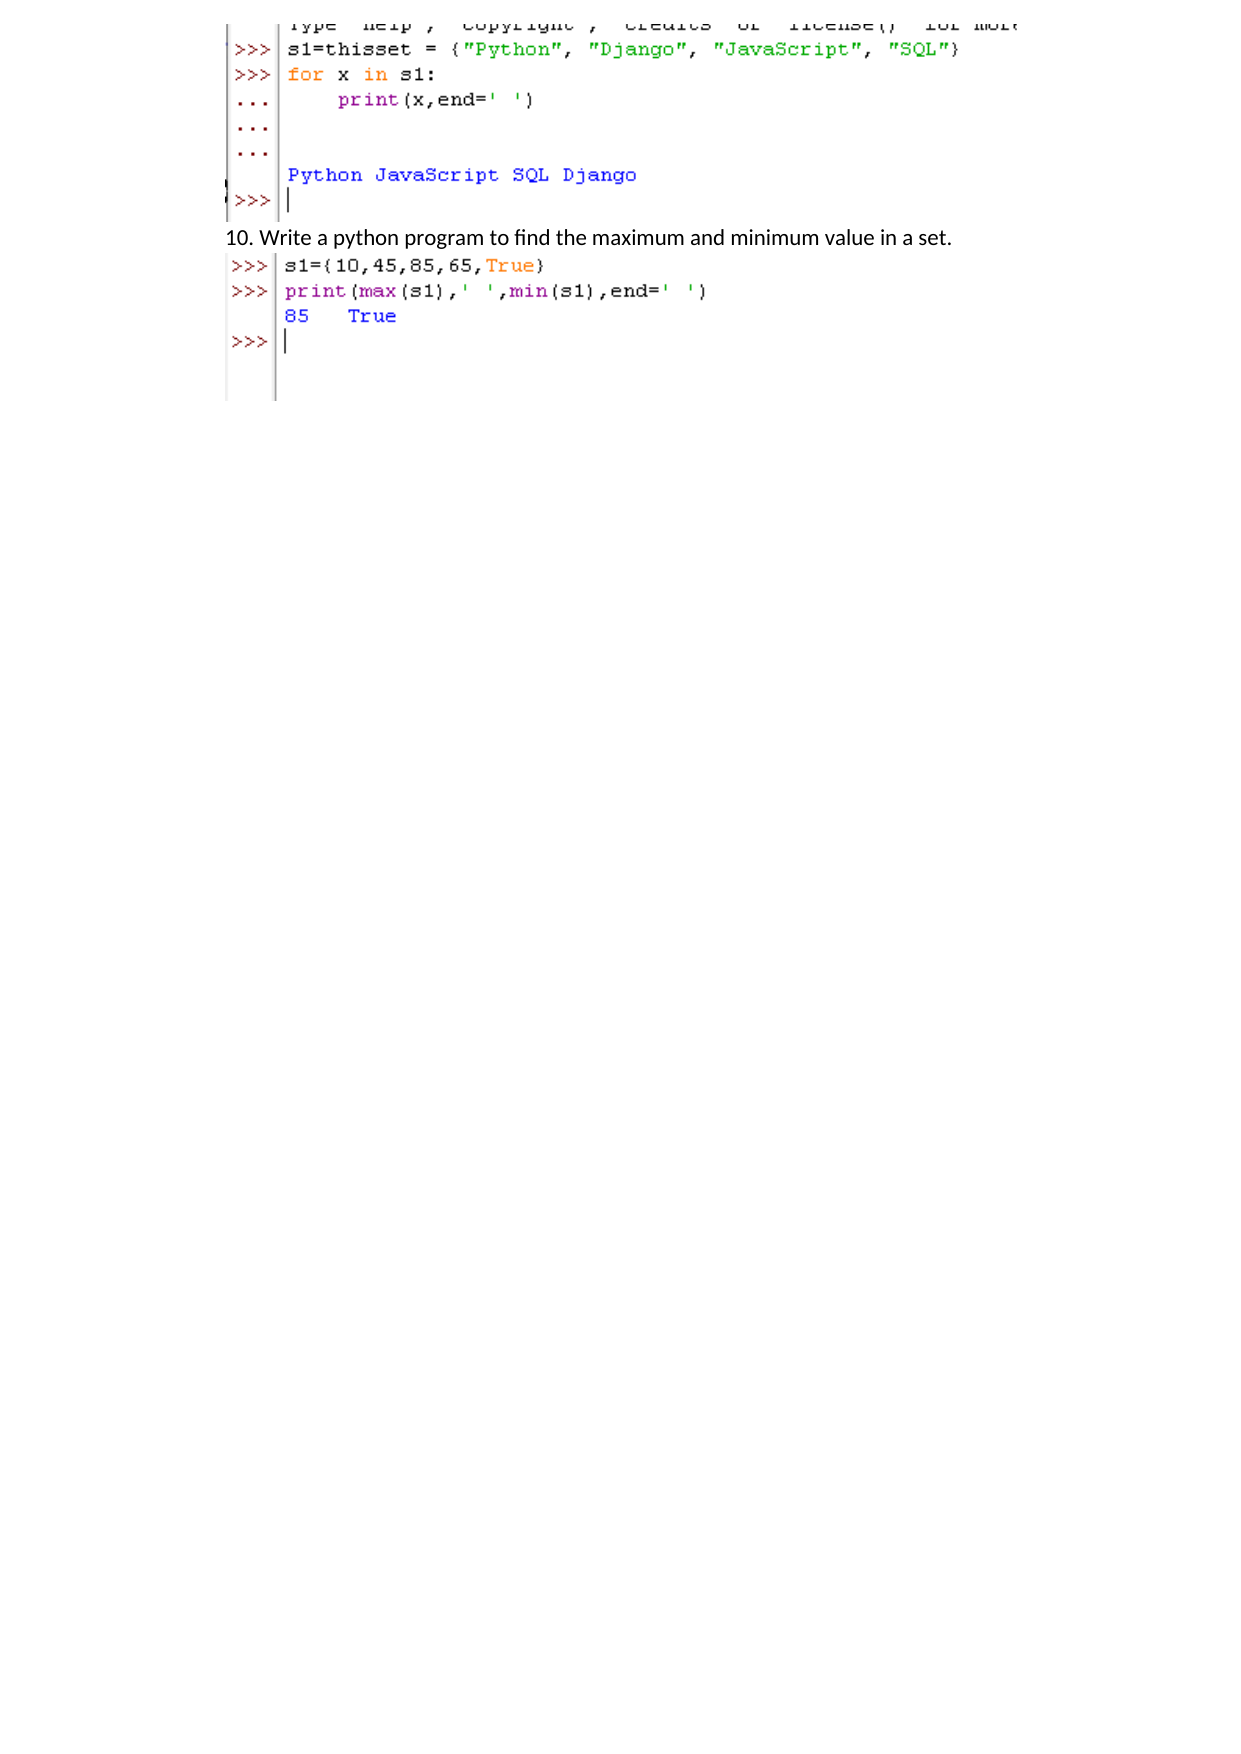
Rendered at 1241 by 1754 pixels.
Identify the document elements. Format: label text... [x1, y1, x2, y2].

picture [225, 253, 745, 401]
picture [225, 24, 1017, 222]
list 10. Write a python program to find the maximum and minimum value in a set. [225, 223, 1090, 251]
